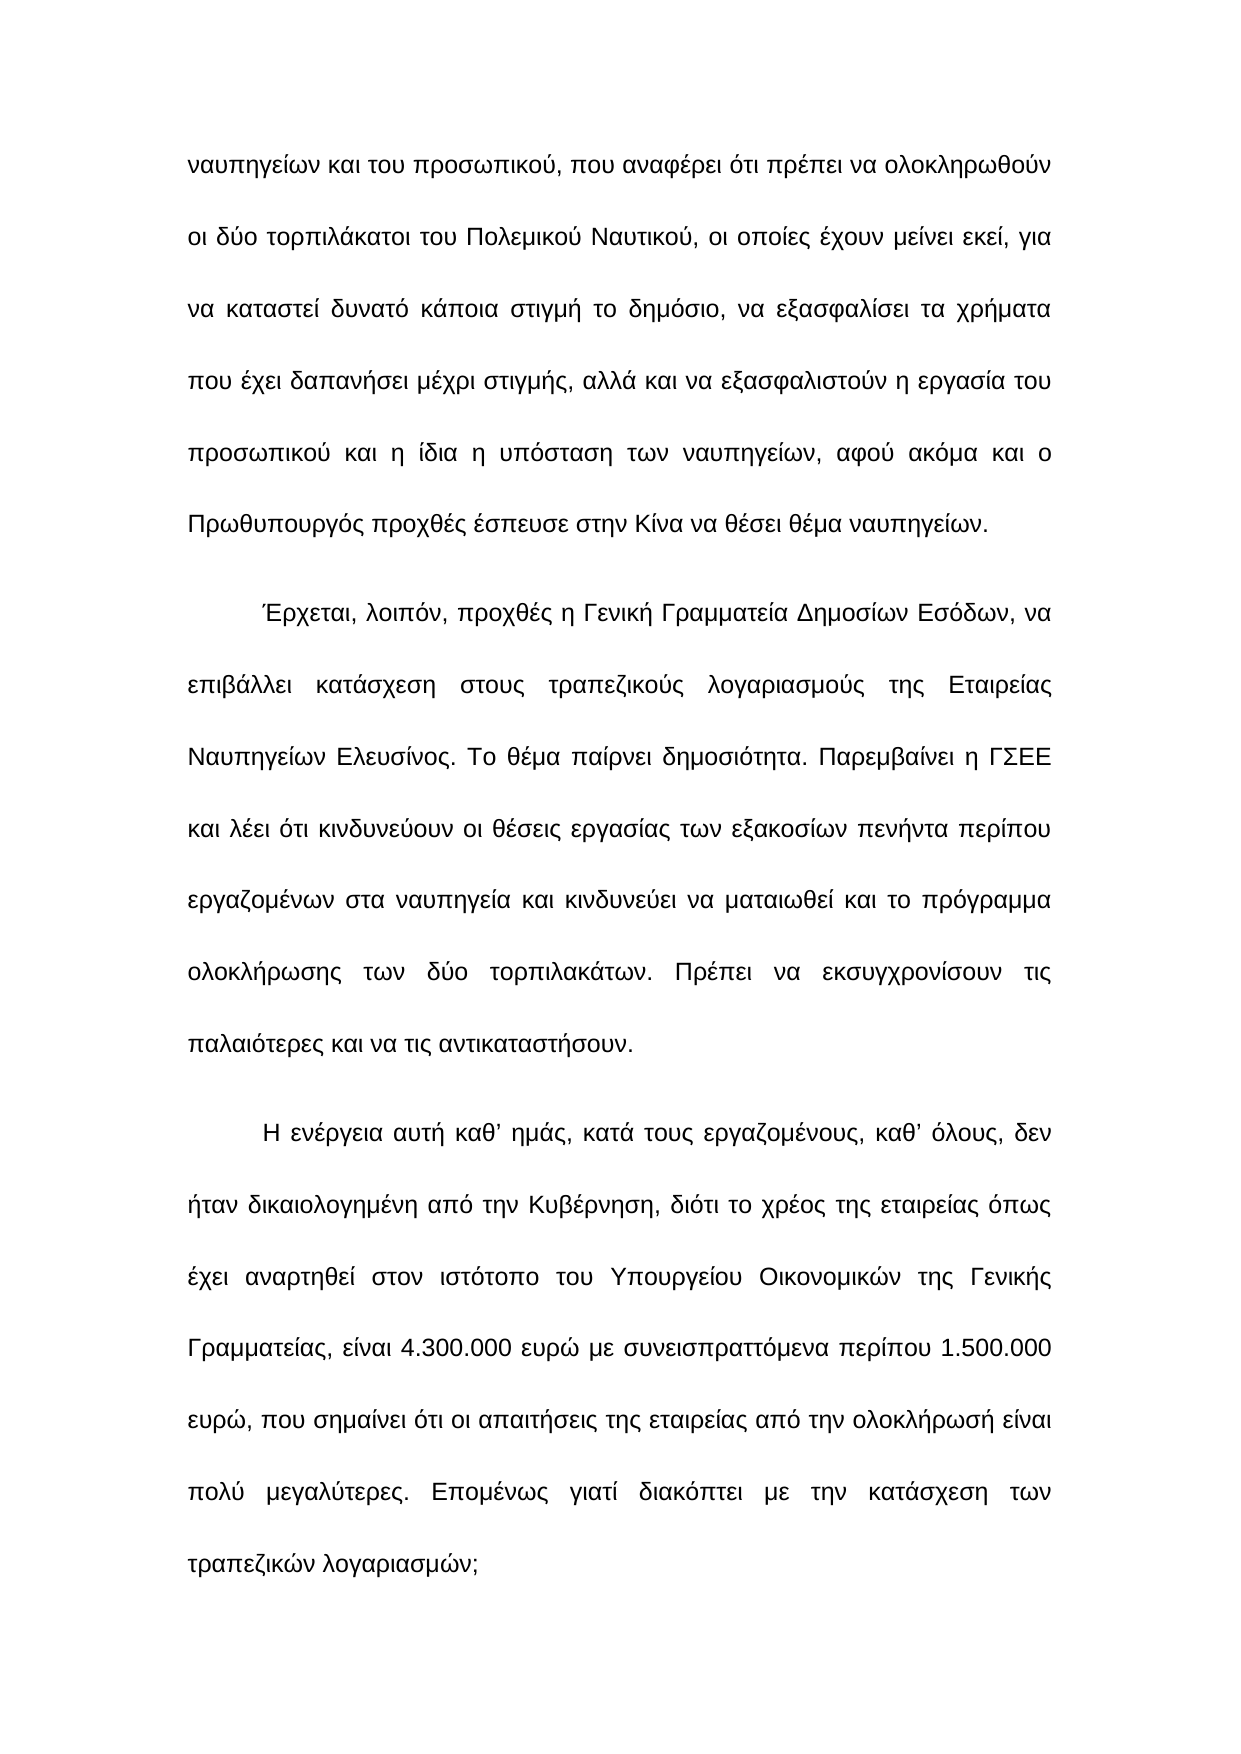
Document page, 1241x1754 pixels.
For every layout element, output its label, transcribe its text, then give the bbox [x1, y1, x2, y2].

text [187, 150, 1053, 538]
text Έρχεται, λοιπόν, προχθές η Γενική Γραμματεία Δημοσίων Εσόδων, να επιβάλλει κατάσχεση στους τραπεζικούς λογαριασμούς της Εταιρείας Ναυπηγείων Ελευσίνος. Το θέμα παίρνει δημοσιότητα. Παρεμβαίνει η ΓΣΕΕ και λέει ότι κινδυνεύουν οι θέσεις εργασίας των εξακοσίων πενήντα περίπου εργαζομένων στα ναυπηγεία και κινδυνεύει να ματαιωθεί και το πρόγραμμα ολοκλήρωσης των δύο τορπιλακάτων. Πρέπει να εκσυγχρονίσουν τις παλαιότερες και να τις αντικαταστήσουν. [187, 598, 1053, 1058]
text Η ενέργεια αυτή καθ’ ημάς, κατά τους εργαζομένους, καθ’ όλους, δεν ήταν δικαιολογημένη από την Κυβέρνηση, διότι το χρέος της εταιρείας όπως έχει αναρτηθεί στον ιστότοπο του Υπουργείου Οικονομικών της Γενικής Γραμματείας, είναι 4.300.000 ευρώ με συνεισπραττόμενα περίπου 1.500.000 ευρώ, που σημαίνει ότι οι απαιτήσεις της εταιρείας από την ολοκλήρωσή είναι πολύ μεγαλύτερες. Επομένως γιατί διακόπτει με την κατάσχεση των τραπεζικών λογαριασμών; [187, 1118, 1053, 1578]
